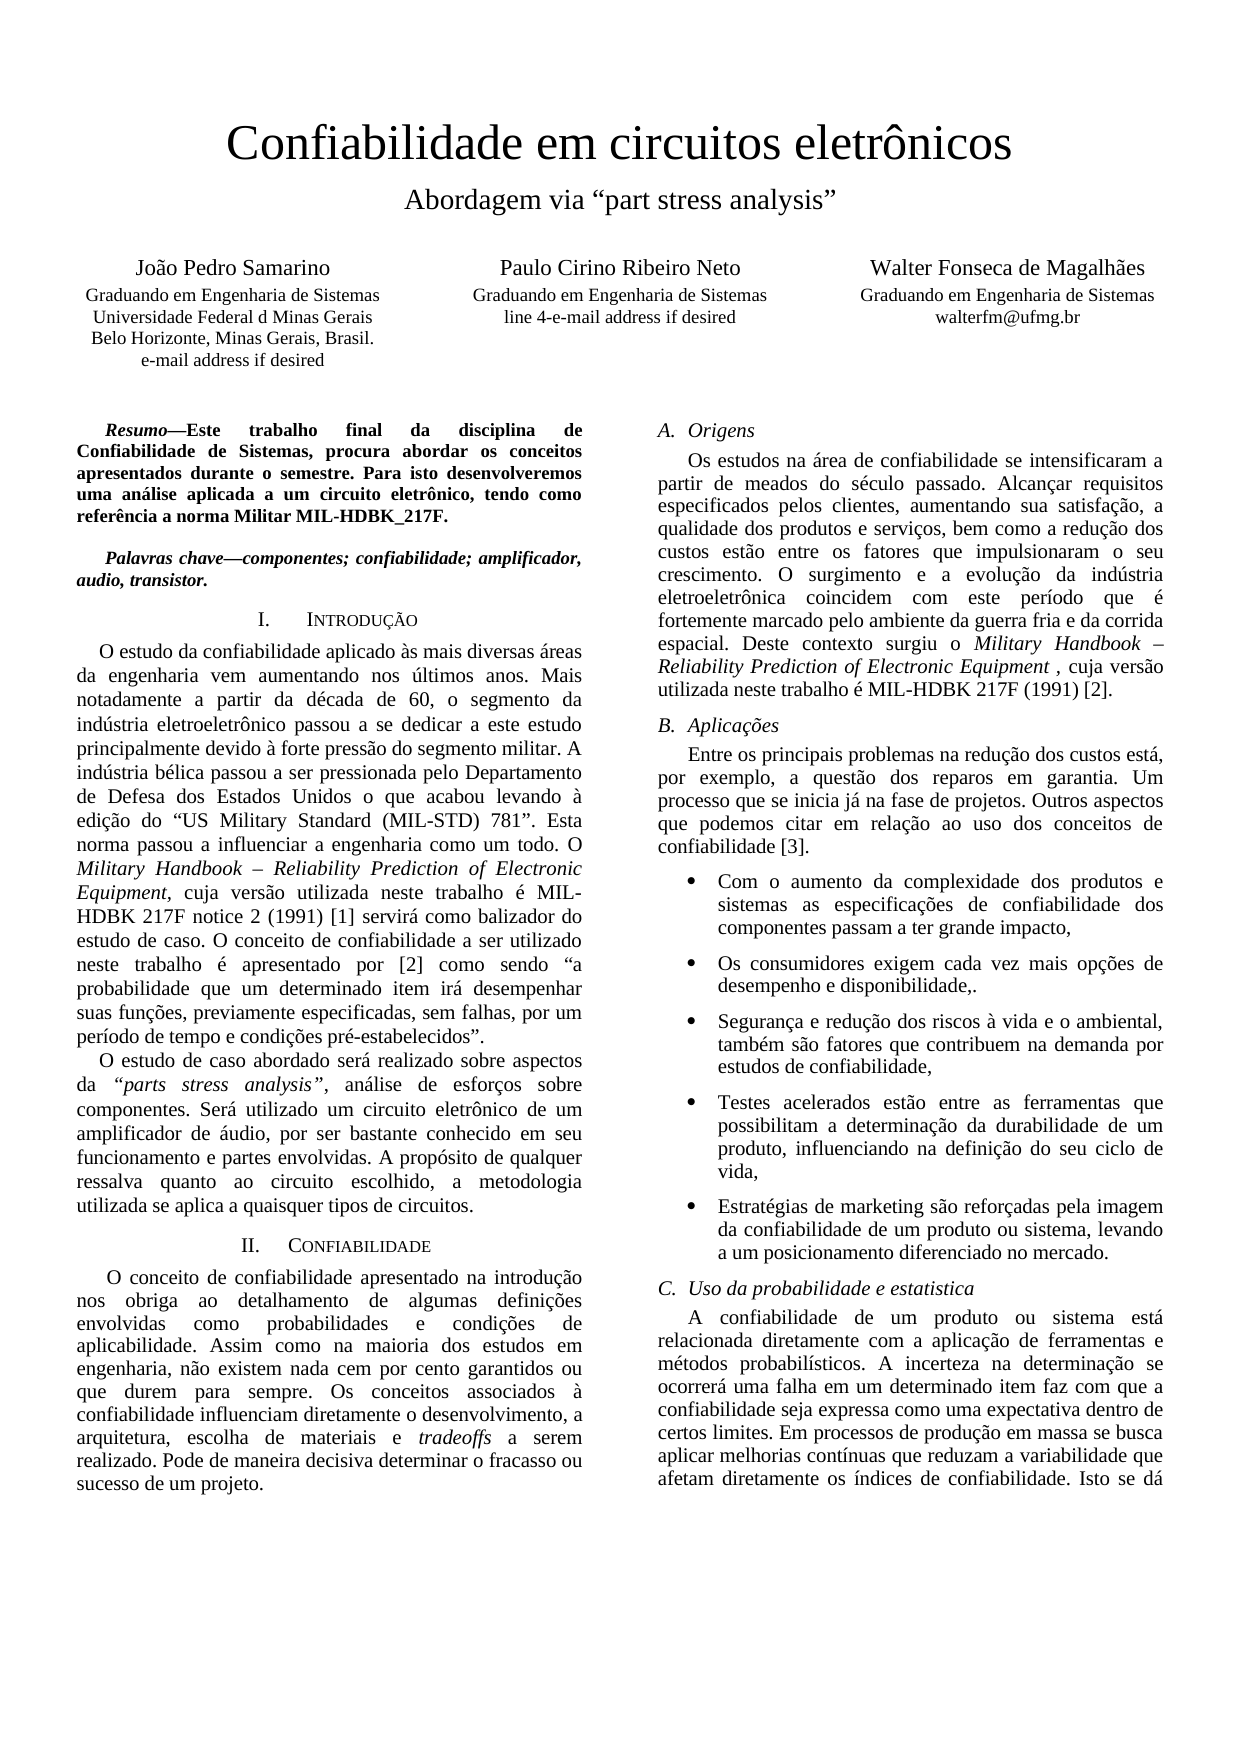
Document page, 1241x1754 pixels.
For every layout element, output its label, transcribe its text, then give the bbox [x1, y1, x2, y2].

text Resumo—Este trabalho final da disciplina de Confiabilidade de Sistemas, procura abordar os conceitos apresentados durante o semestre. Para isto desenvolveremos uma análise aplicada a um circuito eletrônico, tendo como referência a norma Militar MIL-HDBK_217F. [76, 418, 583, 526]
text Universidade Federal d Minas Gerais [76, 306, 389, 327]
list Estratégias de marketing são reforçadas pela imagem da confiabilidade de um produto ou sistema, levando a um posicionamento diferenciado no mercado. [688, 1195, 1164, 1264]
text Os estudos na área de confiabilidade se intensificaram a partir de meados do século passado. Alcançar requisitos especificados pelos clientes, aumentando sua satisfação, a qualidade dos produtos e serviços, bem como a redução dos custos estão entre os fatores que impulsionaram o seu crescimento. O surgimento e a evolução da indústria eletroeletrônica coincidem com este período que é fortemente marcado pelo ambiente da guerra fria e da corrida espacial. Deste contexto surgiu o Military Handbook – Reliability Prediction of Electronic Equipment , cuja versão utilizada neste trabalho é MIL-HDBK 217F (1991) [2]. [658, 449, 1164, 701]
text Paulo Cirino Ribeiro Neto [464, 253, 776, 280]
text Entre os principais problemas na redução dos custos está, por exemplo, a questão dos reparos em garantia. Um processo que se inicia já na fase de projetos. Outros aspectos que podemos citar em relação ao uso dos conceitos de confiabilidade [3]. [658, 743, 1164, 858]
text walterfm@ufmg.br [851, 306, 1164, 327]
text e-mail address if desired [76, 349, 389, 370]
text O estudo da confiabilidade aplicado às mais diversas áreas da engenharia vem aumentando nos últimos anos. Mais notadamente a partir da década de 60, o segmento da indústria eletroeletrônico passou a se dedicar a este estudo principalmente devido à forte pressão do segmento militar. A indústria bélica passou a ser pressionada pelo Departamento de Defesa dos Estados Unidos o que acabou levando à edição do “US Military Standard (MIL-STD) 781”. Esta norma passou a influenciar a engenharia como um todo. O Military Handbook – Reliability Prediction of Electronic Equipment, cuja versão utilizada neste trabalho é MIL-HDBK 217F notice 2 (1991) [1] servirá como balizador do estudo de caso. O conceito de confiabilidade a ser utilizado neste trabalho é apresentado por [2] como sendo “a probabilidade que um determinado item irá desempenhar suas funções, previamente especificadas, sem falhas, por um período de tempo e condições pré-estabelecidos”. [76, 639, 583, 1048]
text line 4-e-mail address if desired [464, 306, 776, 327]
text Graduando em Engenharia de Sistemas [464, 284, 776, 306]
subtitle Uso da probabilidade e estatistica [658, 1276, 1164, 1300]
text João Pedro Samarino [76, 253, 389, 280]
text Graduando em Engenharia de Sistemas [851, 284, 1164, 306]
list Testes acelerados estão entre as ferramentas que possibilitam a determinação da durabilidade de um produto, influenciando na definição do seu ciclo de vida, [688, 1091, 1164, 1183]
subtitle Confiabilidade [76, 1233, 583, 1257]
text O conceito de confiabilidade apresentado na introdução nos obriga ao detalhamento de algumas definições envolvidas como probabilidades e condições de aplicabilidade. Assim como na maioria dos estudos em engenharia, não existem nada cem por cento garantidos ou que durem para sempre. Os conceitos associados à confiabilidade influenciam diretamente o desenvolvimento, a arquitetura, escolha de materiais e tradeoffs a serem realizado. Pode de maneira decisiva determinar o fracasso ou sucesso de um projeto. [76, 1266, 583, 1495]
list Com o aumento da complexidade dos produtos e sistemas as especificações de confiabilidade dos componentes passam a ter grande impacto, [688, 871, 1164, 939]
list Segurança e redução dos riscos à vida e o ambiental, também são fatores que contribuem na demanda por estudos de confiabilidade, [688, 1010, 1164, 1078]
text Palavras chave—componentes; confiabilidade; amplificador, audio, transistor. [76, 547, 583, 590]
subtitle Abordagem via “part stress analysis” [76, 182, 1164, 216]
list Os consumidores exigem cada vez mais opções de desempenho e disponibilidade,. [688, 952, 1164, 997]
text O estudo de caso abordado será realizado sobre aspectos da “parts stress analysis”, análise de esforços sobre componentes. Será utilizado um circuito eletrônico de um amplificador de áudio, por ser bastante conhecido em seu funcionamento e partes envolvidas. A propósito de qualquer ressalva quanto ao circuito escolhido, a metodologia utilizada se aplica a quaisquer tipos de circuitos. [76, 1048, 583, 1217]
text Walter Fonseca de Magalhães [851, 253, 1164, 280]
title Confiabilidade em circuitos eletrônicos [76, 112, 1164, 170]
text Belo Horizonte, Minas Gerais, Brasil. [76, 327, 389, 349]
subtitle Aplicações [658, 713, 1164, 737]
text Graduando em Engenharia de Sistemas [76, 284, 389, 306]
subtitle Introdução [76, 607, 583, 631]
subtitle Origens [658, 418, 1164, 442]
